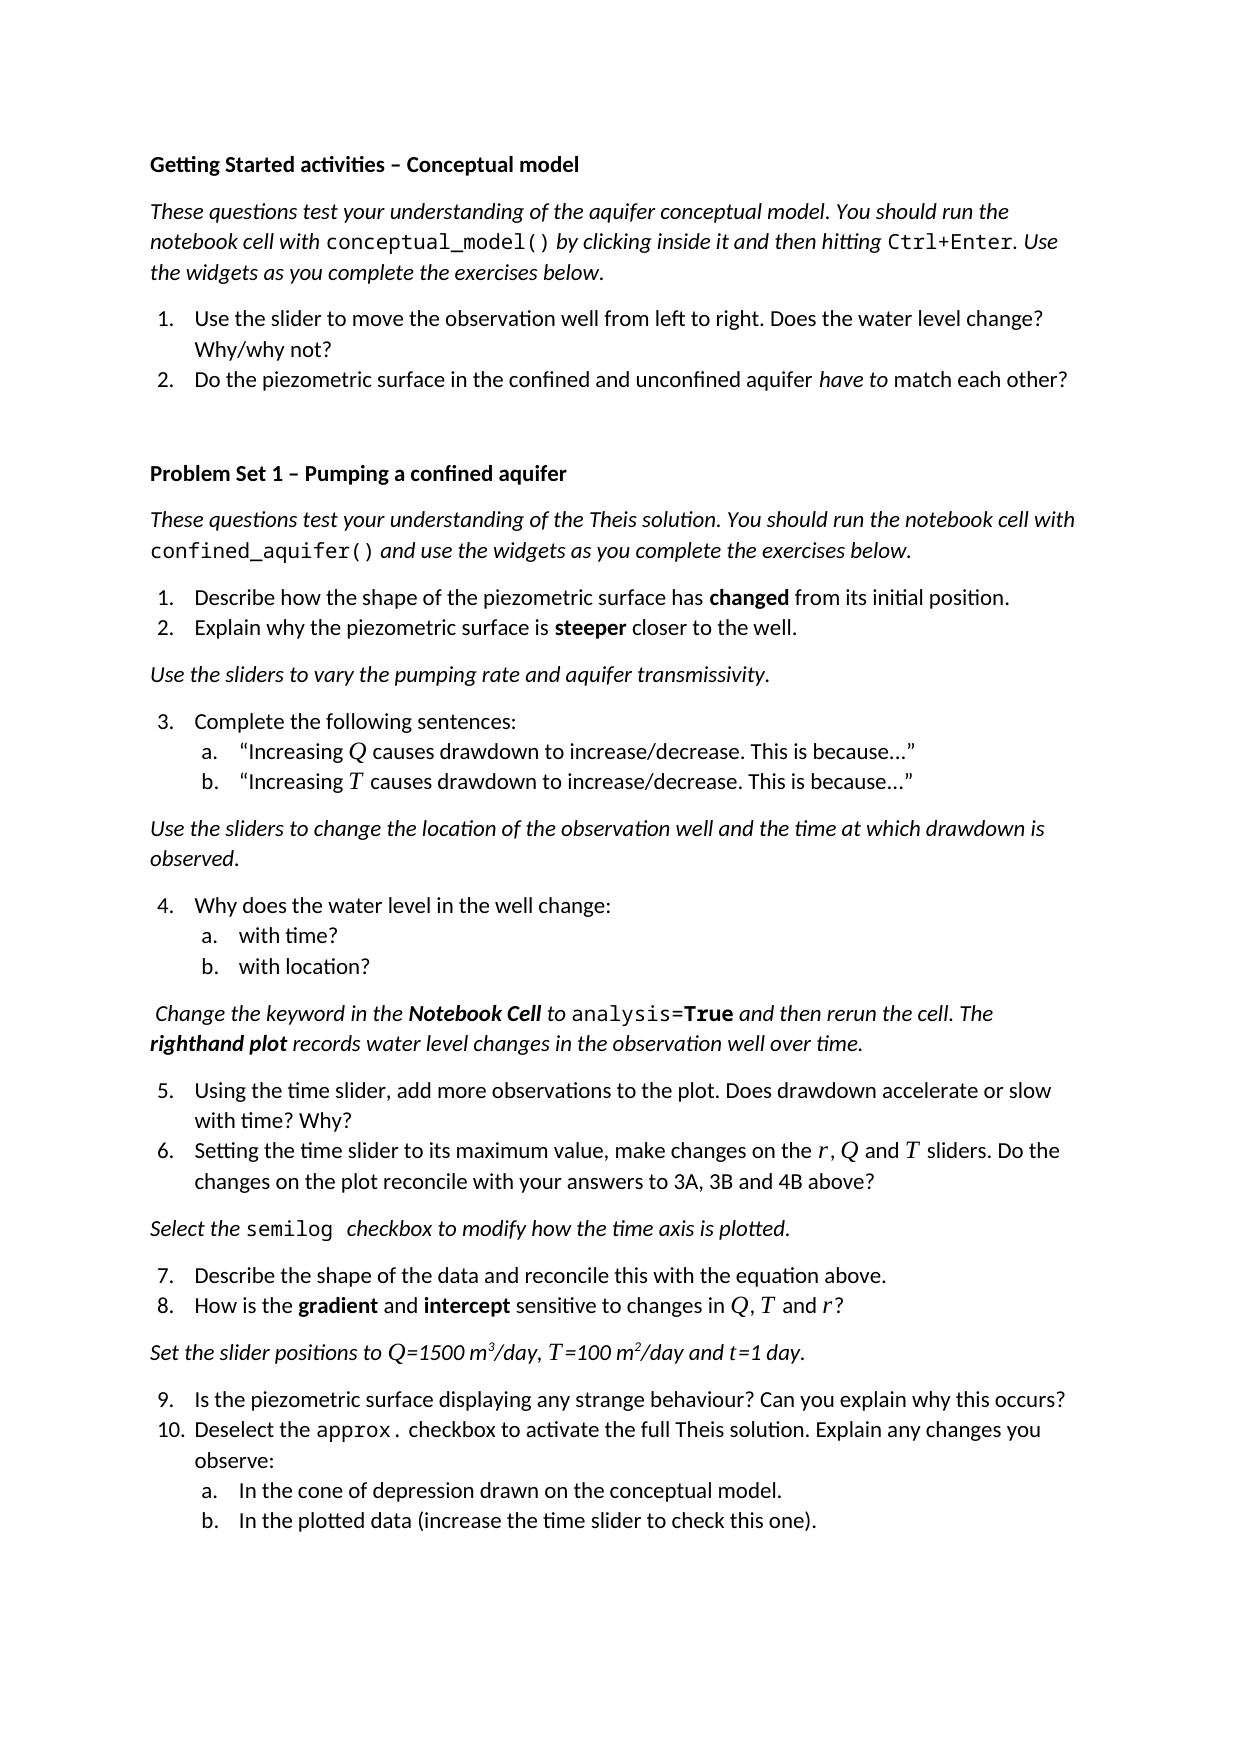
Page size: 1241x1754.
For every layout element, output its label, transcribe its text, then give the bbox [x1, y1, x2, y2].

list In the plotted data (increase the time slider to check this one). [201, 1507, 1090, 1534]
list Describe how the shape of the piezometric surface has changed from its initial position. [157, 583, 1090, 611]
text Use the sliders to vary the pumping rate and aquifer transmissivity. [150, 660, 1090, 688]
list In the cone of depression drawn on the conceptual model. [201, 1476, 1090, 1504]
list with time? [201, 922, 1090, 950]
list Complete the following sentences: [157, 707, 1090, 735]
list Why does the water level in the well change: [157, 891, 1090, 919]
list “Increasing causes drawdown to increase/decrease. This is because...” [201, 767, 1090, 796]
list How is the gradient and intercept sensitive to changes in , and ? [157, 1292, 1090, 1319]
text Use the sliders to change the location of the observation well and the time at which drawdown is observed. [150, 814, 1090, 873]
list Describe the shape of the data and reconcile this with the equation above. [157, 1261, 1090, 1289]
list with location? [201, 952, 1090, 980]
text These questions test your understanding of the aquifer conceptual model. You should run the notebook cell with conceptual_model() by clicking inside it and then hitting Ctrl+Enter. Use the widgets as you complete the exercises below. [150, 197, 1090, 286]
text Change the keyword in the Notebook Cell to analysis=True and then rerun the cell. The righthand plot records water level changes in the observation well over time. [150, 999, 1090, 1057]
list Explain why the piezometric surface is steeper closer to the well. [157, 613, 1090, 641]
list Do the piezometric surface in the confined and unconfined aquifer have to match each other? [157, 365, 1090, 393]
list “Increasing causes drawdown to increase/decrease. This is because...” [201, 737, 1090, 765]
text Getting Started activities – Conceptual model [150, 150, 1090, 178]
text Set the slider positions to =1500 m3/day, =100 m2/day and =1 day. [150, 1338, 1090, 1366]
list Is the piezometric surface displaying any strange behaviour? Can you explain why this occurs? [157, 1385, 1090, 1413]
list Using the time slider, add more observations to the plot. Does drawdown accelerate or slow with time? Why? [157, 1076, 1090, 1134]
text Select the semilog checkbox to modify how the time axis is plotted. [150, 1214, 1090, 1242]
list Use the slider to move the observation well from left to right. Does the water level change? Why/why not? [157, 304, 1090, 363]
list Deselect the approx. checkbox to activate the full Theis solution. Explain any changes you observe: [157, 1416, 1090, 1474]
list Setting the time slider to its maximum value, make changes on the , and sliders. Do the changes on the plot reconcile with your answers to 3A, 3B and 4B above? [157, 1137, 1090, 1195]
text These questions test your understanding of the Theis solution. You should run the notebook cell with confined_aquifer() and use the widgets as you complete the exercises below. [150, 506, 1090, 564]
text Problem Set 1 – Pumping a confined aquifer [150, 459, 1090, 487]
